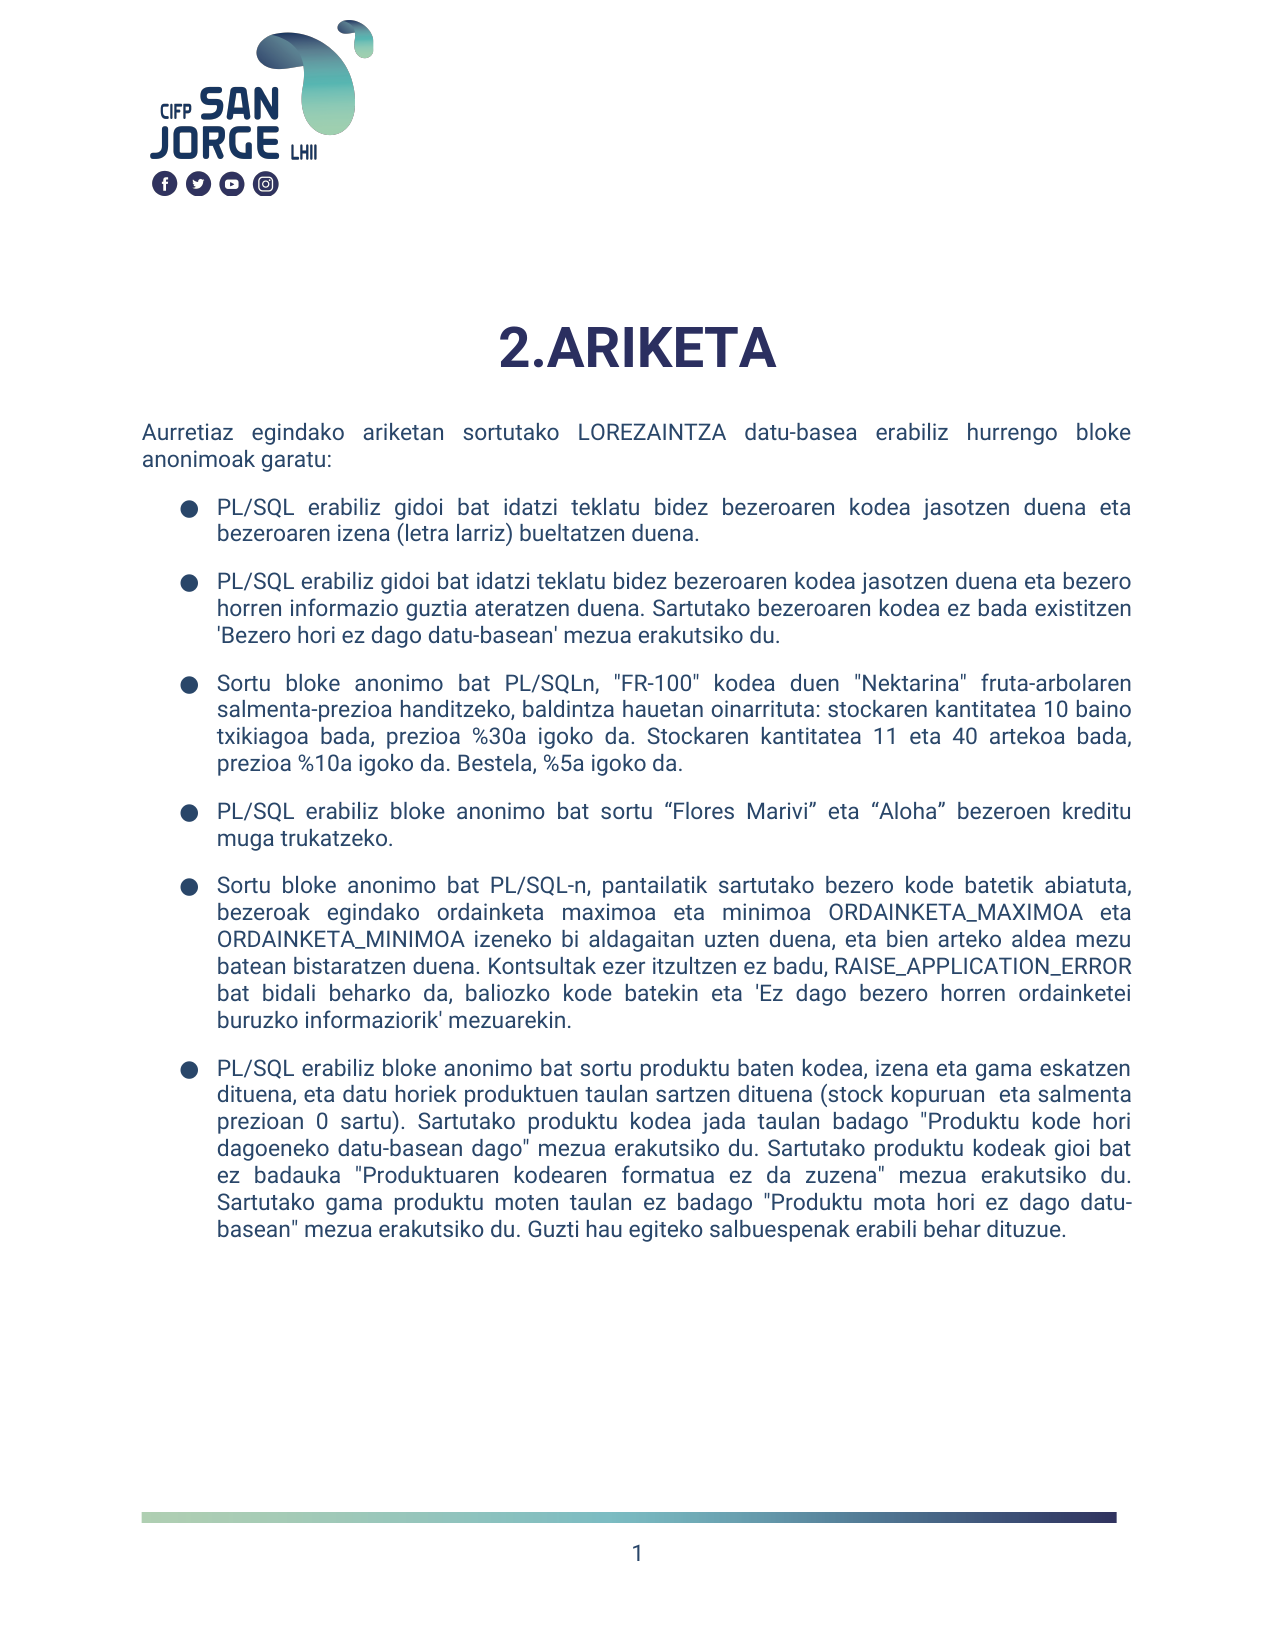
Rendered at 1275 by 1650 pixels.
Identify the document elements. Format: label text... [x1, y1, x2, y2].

list PL/SQL erabiliz gidoi bat idatzi teklatu bidez bezeroaren kodea jasotzen duena eta bezeroaren izena (letra larriz) bueltatzen duena. [179, 494, 1133, 547]
list Sortu bloke anonimo bat PL/SQLn, "FR-100" kodea duen "Nektarina" fruta-arbolaren salmenta-prezioa handitzeko, baldintza hauetan oinarrituta: stockaren kantitatea 10 baino txikiagoa bada, prezioa %30a igoko da. Stockaren kantitatea 11 eta 40 artekoa bada, prezioa %10a igoko da. Bestela, %5a igoko da. [179, 670, 1133, 777]
list Sortu bloke anonimo bat PL/SQL-n, pantailatik sartutako bezero kode batetik abiatuta, bezeroak egindako ordainketa maximoa eta minimoa ORDAINKETA_MAXIMOA eta ORDAINKETA_MINIMOA izeneko bi aldagaitan uzten duena, eta bien arteko aldea mezu batean bistaratzen duena. Kontsultak ezer itzultzen ez badu, RAISE_APPLICATION_ERROR bat bidali beharko da, baliozko kode batekin eta 'Ez dago bezero horren ordainketei buruzko informaziorik' mezuarekin. [179, 873, 1133, 1034]
list PL/SQL erabiliz bloke anonimo bat sortu produktu baten kodea, izena eta gama eskatzen dituena, eta datu horiek produktuen taulan sartzen dituena (stock kopuruan eta salmenta prezioan 0 sartu). Sartutako produktu kodea jada taulan badago "Produktu kode hori dagoeneko datu-basean dago" mezua erakutsiko du. Sartutako produktu kodeak gioi bat ez badauka "Produktuaren kodearen formatua ez da zuzena" mezua erakutsiko du. Sartutako gama produktu moten taulan ez badago "Produktu mota hori ez dago datu-basean" mezua erakutsiko du. Guzti hau egiteko salbuespenak erabili behar dituzue. [179, 1055, 1133, 1243]
text Aurretiaz egindako ariketan sortutako LOREZAINTZA datu-basea erabiliz hurrengo bloke anonimoak garatu: [142, 419, 1133, 473]
list PL/SQL erabiliz gidoi bat idatzi teklatu bidez bezeroaren kodea jasotzen duena eta bezero horren informazio guztia ateratzen duena. Sartutako bezeroaren kodea ez bada existitzen 'Bezero hori ez dago datu-basean' mezua erakutsiko du. [179, 568, 1133, 649]
title 2.ARIKETA [142, 196, 1133, 381]
picture [148, 16, 374, 196]
picture [141, 1491, 1117, 1523]
list PL/SQL erabiliz bloke anonimo bat sortu “Flores Marivi” eta “Aloha” bezeroen kreditu muga trukatzeko. [179, 798, 1133, 852]
